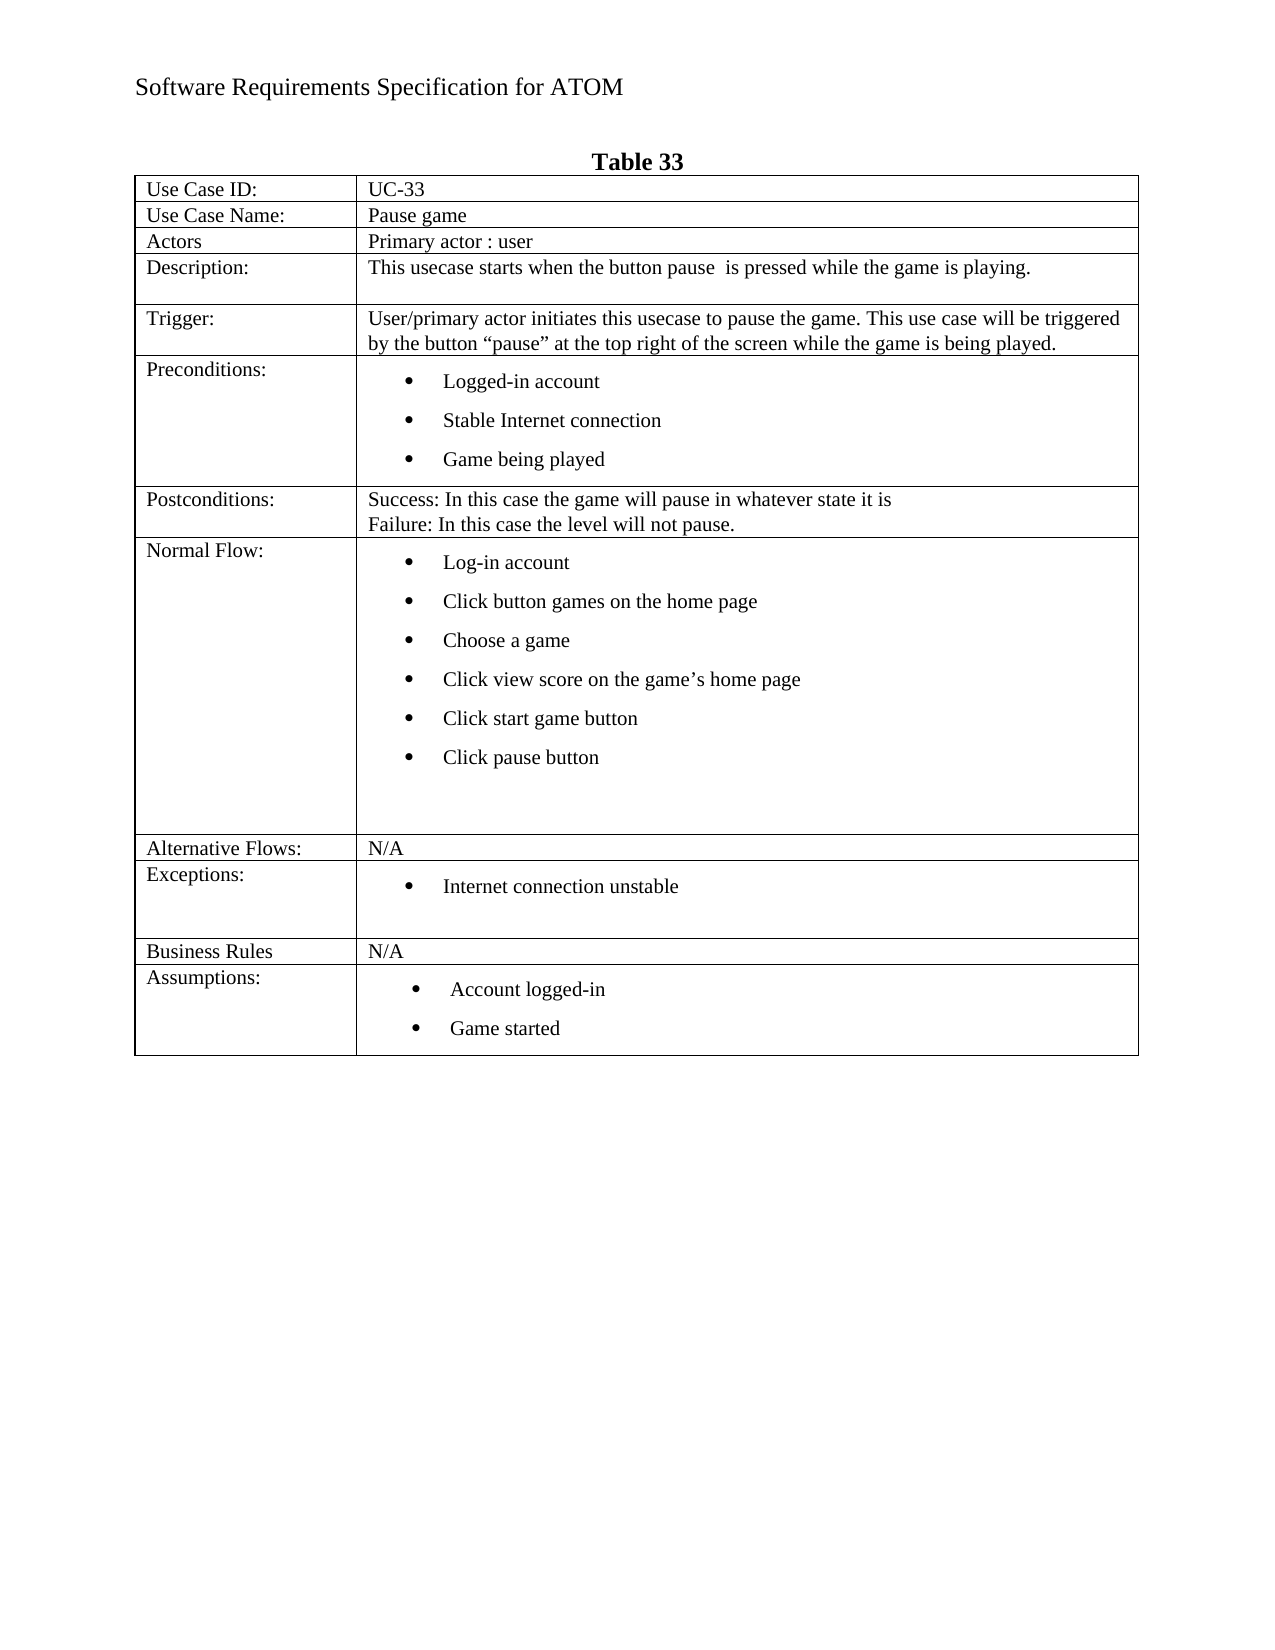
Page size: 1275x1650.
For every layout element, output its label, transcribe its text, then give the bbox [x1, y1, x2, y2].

table_cell Log-in account Click button games on the home page Choose a game Click view score on the game’s home page Click start game button Click pause button [357, 538, 1138, 834]
table_cell Pause game [357, 202, 1138, 227]
table_cell Actors [136, 228, 356, 253]
table_cell Use Case Name: [136, 202, 356, 227]
table_cell Alternative Flows: [136, 835, 356, 860]
text Table 33 [135, 150, 1140, 175]
table_cell Internet connection unstable [357, 861, 1138, 937]
table_cell Logged-in account Stable Internet connection Game being played [357, 356, 1138, 486]
table_cell Trigger: [136, 305, 356, 355]
table_cell Normal Flow: [136, 538, 356, 834]
table_cell N/A [357, 939, 1138, 963]
table_cell Account logged-in Game started [357, 965, 1138, 1055]
table_cell User/primary actor initiates this usecase to pause the game. This use case will be triggered by the button “pause” at the top right of the screen while the game is being played. [357, 305, 1138, 355]
table_cell Preconditions: [136, 356, 356, 486]
table_cell This usecase starts when the button pause is pressed while the game is playing. [357, 254, 1138, 304]
table_cell Assumptions: [136, 965, 356, 1055]
table_header UC-33 [357, 176, 1138, 201]
table_cell Description: [136, 254, 356, 304]
table_cell Primary actor : user [357, 228, 1138, 253]
table_cell Business Rules [136, 939, 356, 963]
table_cell Success: In this case the game will pause in whatever state it is Failure: In this case the level will not pause. [357, 487, 1138, 537]
table_cell Exceptions: [136, 861, 356, 937]
table_cell N/A [357, 835, 1138, 860]
table_header Use Case ID: [136, 176, 356, 201]
table_cell Postconditions: [136, 487, 356, 537]
